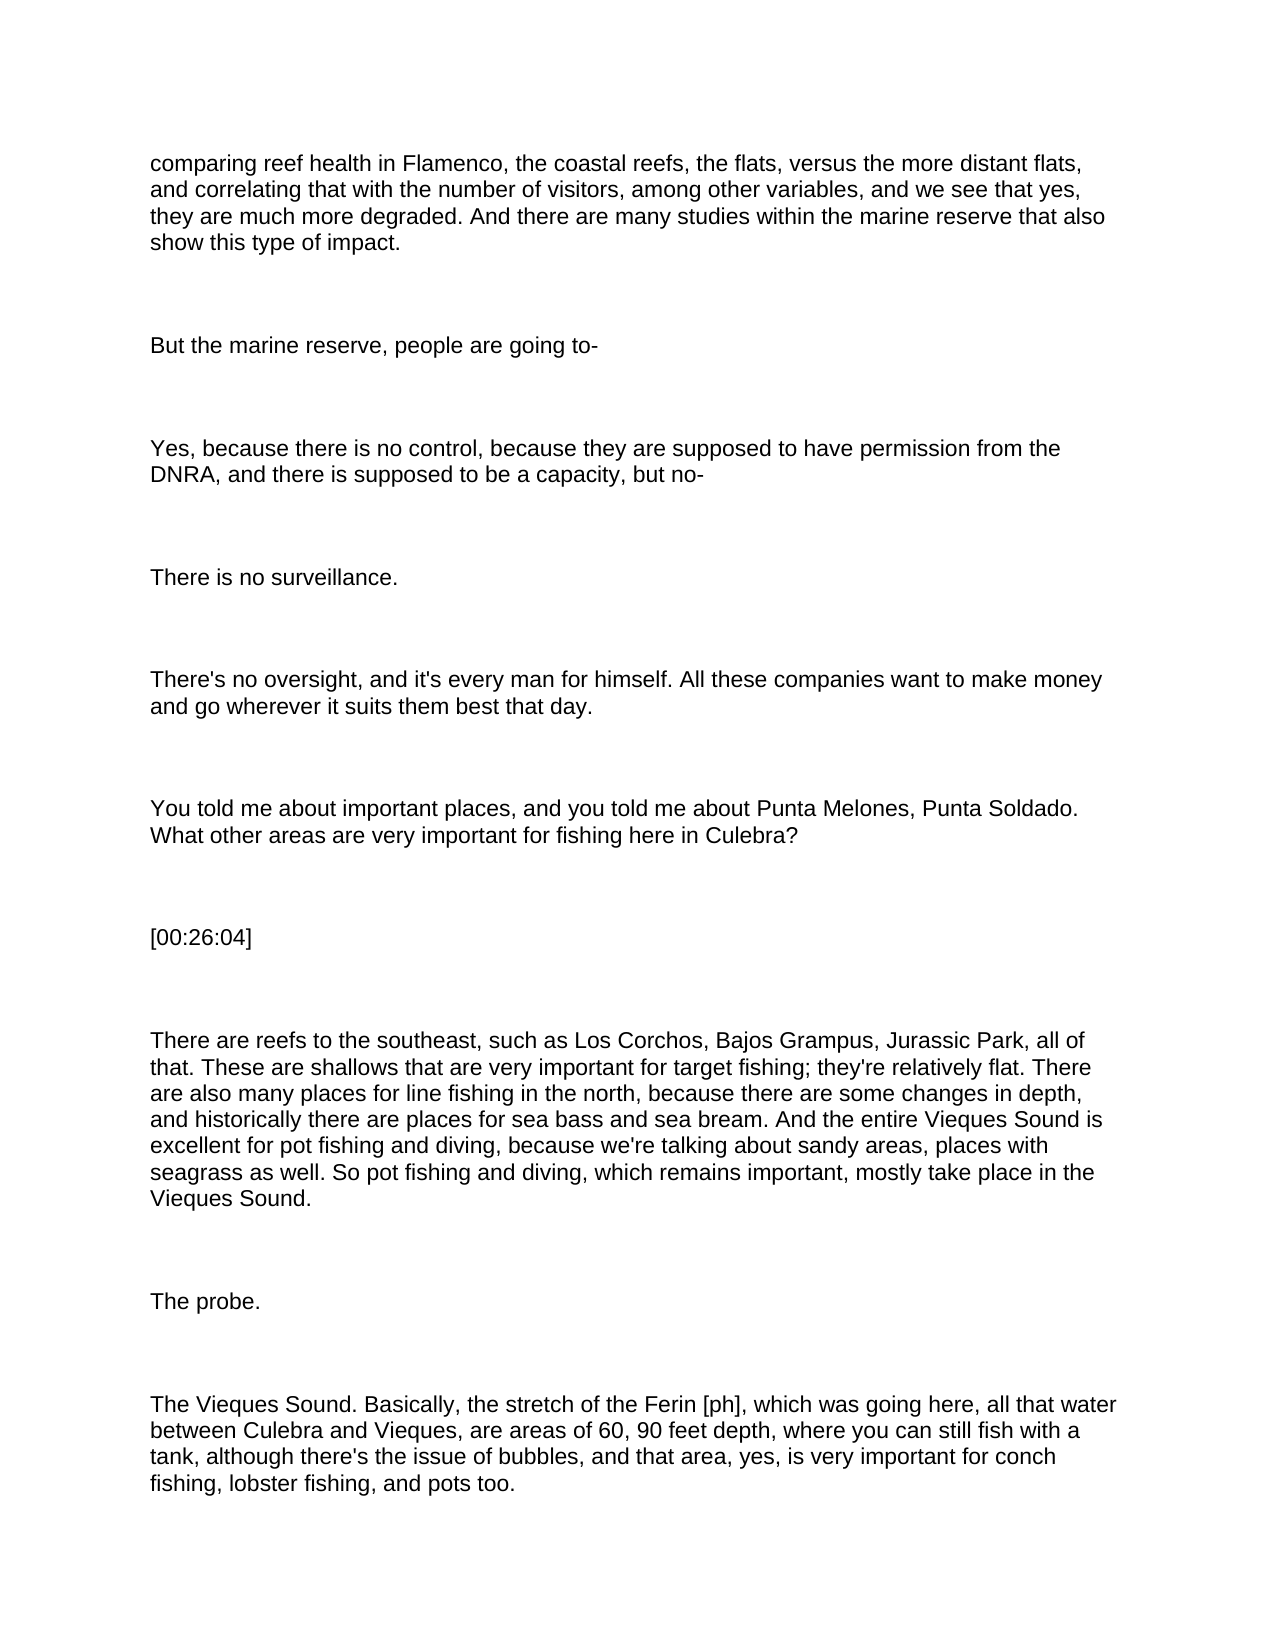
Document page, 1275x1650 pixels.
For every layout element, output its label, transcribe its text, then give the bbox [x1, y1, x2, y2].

text [00:26:04] [150, 924, 1125, 951]
text There is no surveillance. [150, 563, 1125, 590]
text But the marine reserve, people are going to- [150, 332, 1125, 358]
text There's no oversight, and it's every man for himself. All these companies want to make money and go wherever it suits them best that day. [150, 666, 1125, 719]
text The Vieques Sound. Basically, the stretch of the Ferin [ph], which was going here, all that water between Culebra and Vieques, are areas of 60, 90 feet depth, where you can still fish with a tank, although there's the issue of bubbles, and that area, yes, is very important for conch fishing, lobster fishing, and pots too. [150, 1391, 1125, 1496]
text The probe. [150, 1288, 1125, 1314]
text You told me about important places, and you told me about Punta Melones, Punta Soldado. What other areas are very important for fishing here in Culebra? [150, 795, 1125, 848]
text There are reefs to the southeast, such as Los Corchos, Bajos Grampus, Jurassic Park, all of that. These are shallows that are very important for target fishing; they're relatively flat. There are also many places for line fishing in the north, because there are some changes in depth, and historically there are places for sea bass and sea bream. And the entire Vieques Sound is excellent for pot fishing and diving, because we're talking about sandy areas, places with seagrass as well. So pot fishing and diving, which remains important, mostly take place in the Vieques Sound. [150, 1027, 1125, 1212]
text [150, 150, 1125, 255]
text Yes, because there is no control, because they are supposed to have permission from the DNRA, and there is supposed to be a capacity, but no- [150, 434, 1125, 487]
